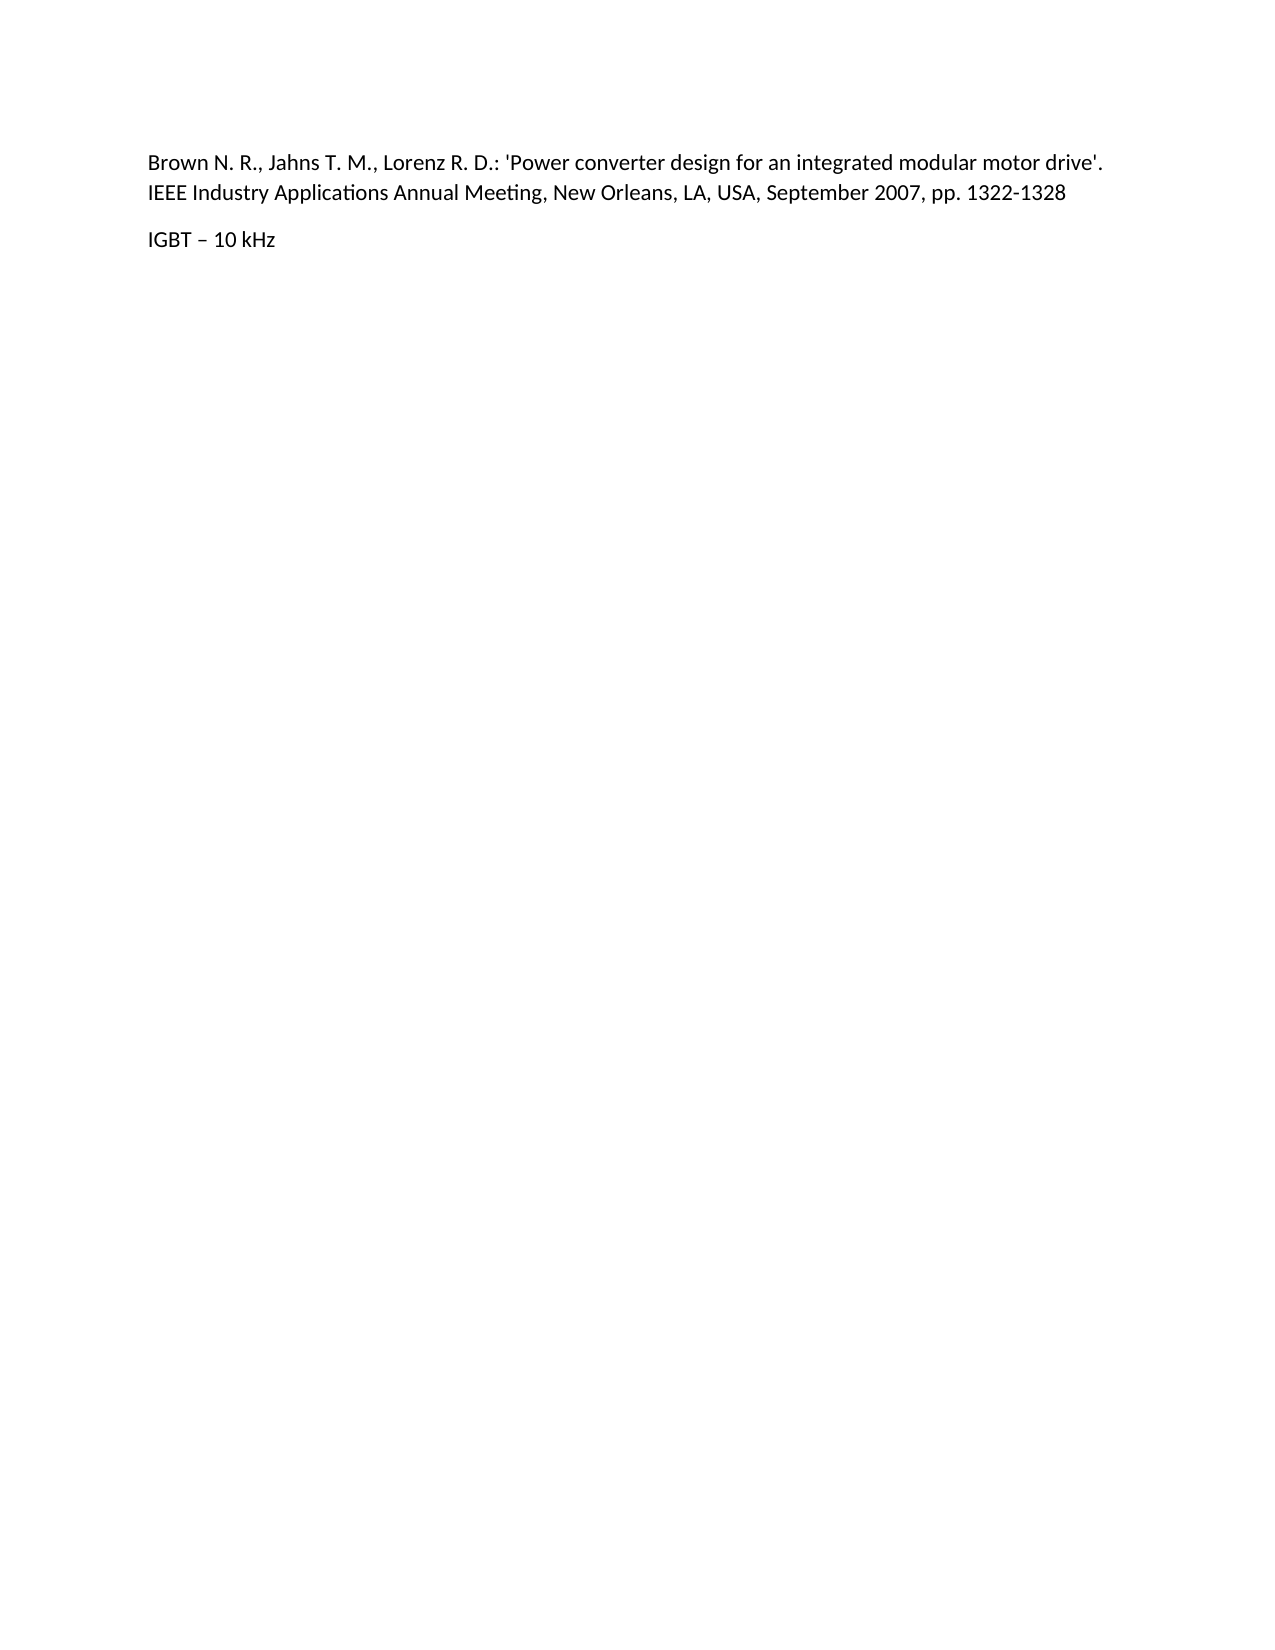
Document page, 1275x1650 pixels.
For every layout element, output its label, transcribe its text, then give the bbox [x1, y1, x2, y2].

text Brown N. R., Jahns T. M., Lorenz R. D.: 'Power converter design for an integrated modular motor drive'. IEEE Industry Applications Annual Meeting, New Orleans, LA, USA, September 2007, pp. 1322-1328 [148, 148, 1127, 206]
text IGBT – 10 kHz [148, 225, 1127, 253]
